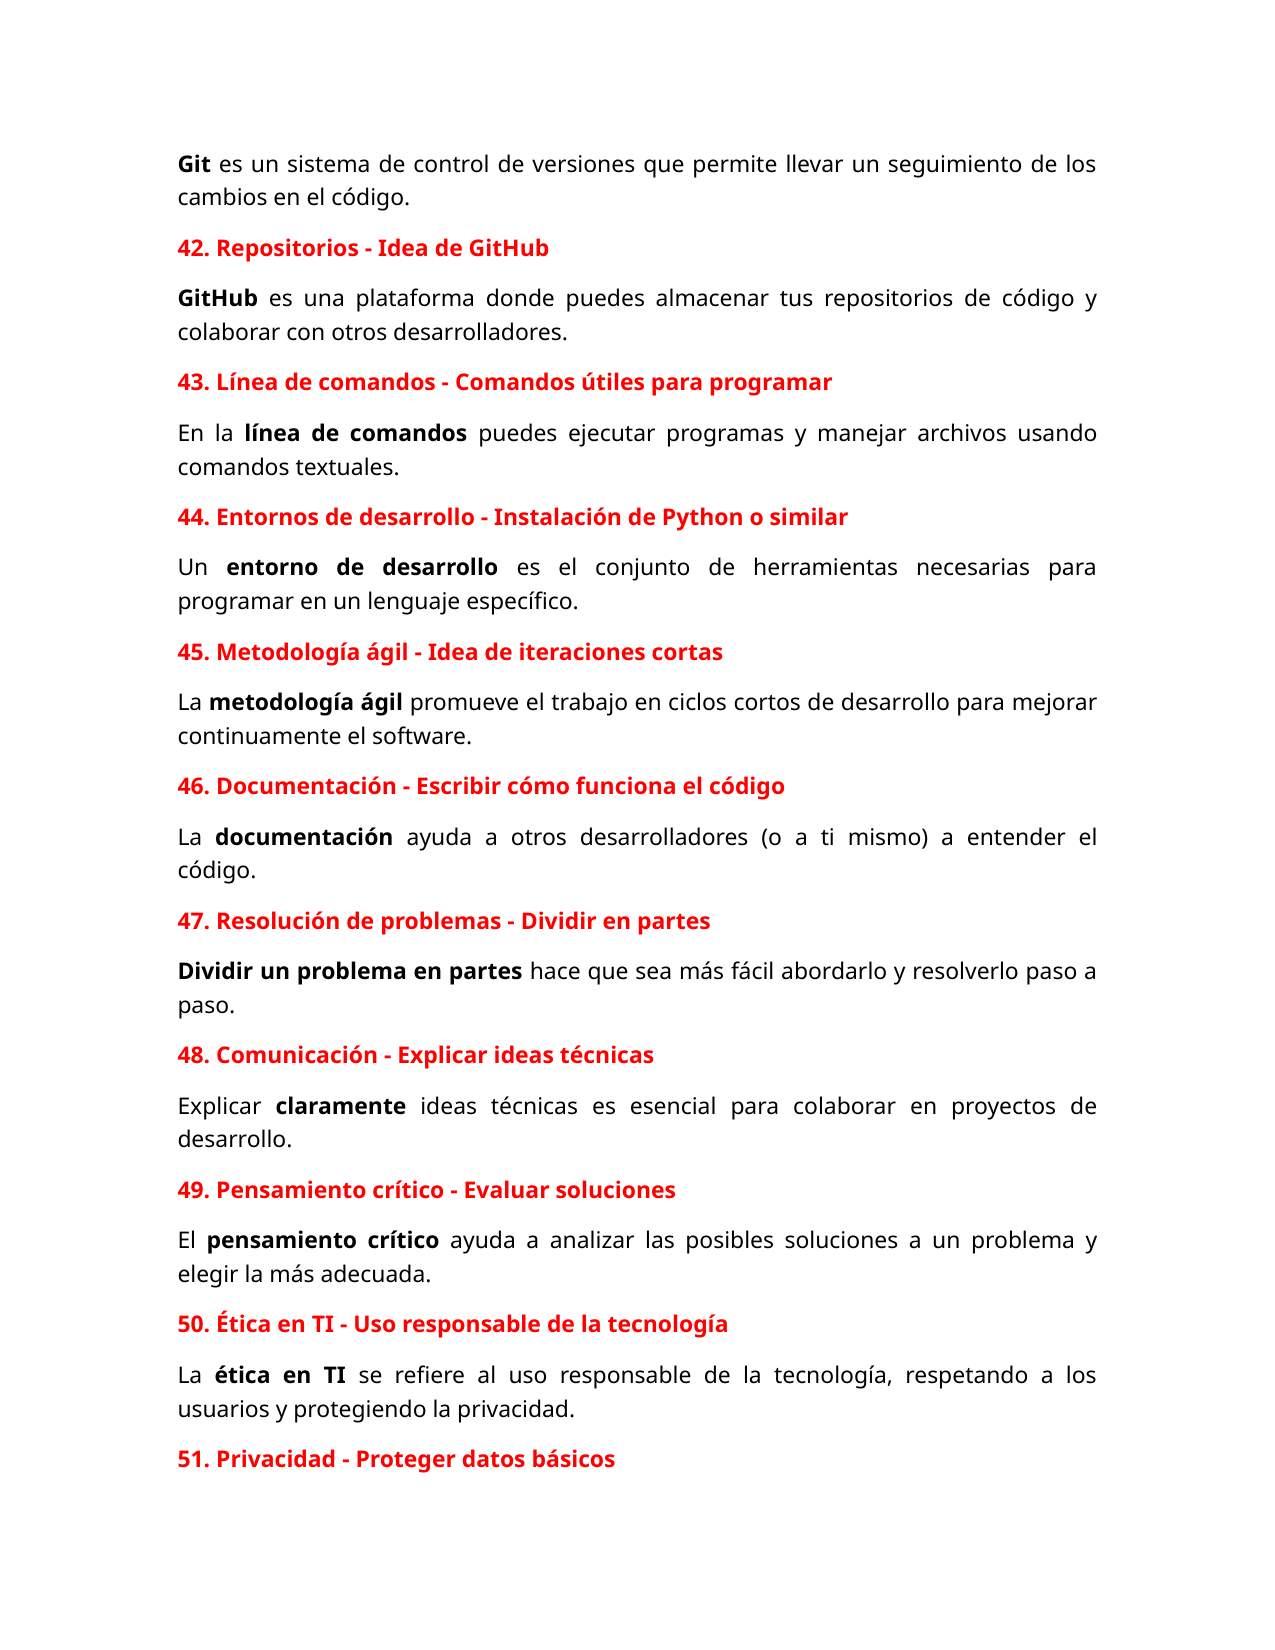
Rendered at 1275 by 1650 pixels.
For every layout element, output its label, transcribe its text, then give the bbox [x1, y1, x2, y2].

text Git es un sistema de control de versiones que permite llevar un seguimiento de los cambios en el código. [177, 148, 1098, 213]
text La metodología ágil promueve el trabajo en ciclos cortos de desarrollo para mejorar continuamente el software. [177, 686, 1098, 751]
text 43. Línea de comandos - Comandos útiles para programar [177, 366, 1098, 398]
text 45. Metodología ágil - Idea de iteraciones cortas [177, 636, 1098, 667]
text 50. Ética en TI - Uso responsable de la tecnología [177, 1308, 1098, 1340]
text Explicar claramente ideas técnicas es esencial para colaborar en proyectos de desarrollo. [177, 1090, 1098, 1155]
text Dividir un problema en partes hace que sea más fácil abordarlo y resolverlo paso a paso. [177, 955, 1098, 1020]
text 51. Privacidad - Proteger datos básicos [177, 1443, 1098, 1474]
text GitHub es una plataforma donde puedes almacenar tus repositorios de código y colaborar con otros desarrolladores. [177, 282, 1098, 347]
text 46. Documentación - Escribir cómo funciona el código [177, 770, 1098, 801]
text Un entorno de desarrollo es el conjunto de herramientas necesarias para programar en un lenguaje específico. [177, 551, 1098, 616]
text La ética en TI se refiere al uso responsable de la tecnología, respetando a los usuarios y protegiendo la privacidad. [177, 1359, 1098, 1424]
text 42. Repositorios - Idea de GitHub [177, 232, 1098, 263]
text La documentación ayuda a otros desarrolladores (o a ti mismo) a entender el código. [177, 821, 1098, 886]
text El pensamiento crítico ayuda a analizar las posibles soluciones a un problema y elegir la más adecuada. [177, 1224, 1098, 1289]
text En la línea de comandos puedes ejecutar programas y manejar archivos usando comandos textuales. [177, 417, 1098, 482]
text 49. Pensamiento crítico - Evaluar soluciones [177, 1174, 1098, 1205]
text 47. Resolución de problemas - Dividir en partes [177, 905, 1098, 936]
text 48. Comunicación - Explicar ideas técnicas [177, 1039, 1098, 1071]
text 44. Entornos de desarrollo - Instalación de Python o similar [177, 501, 1098, 532]
